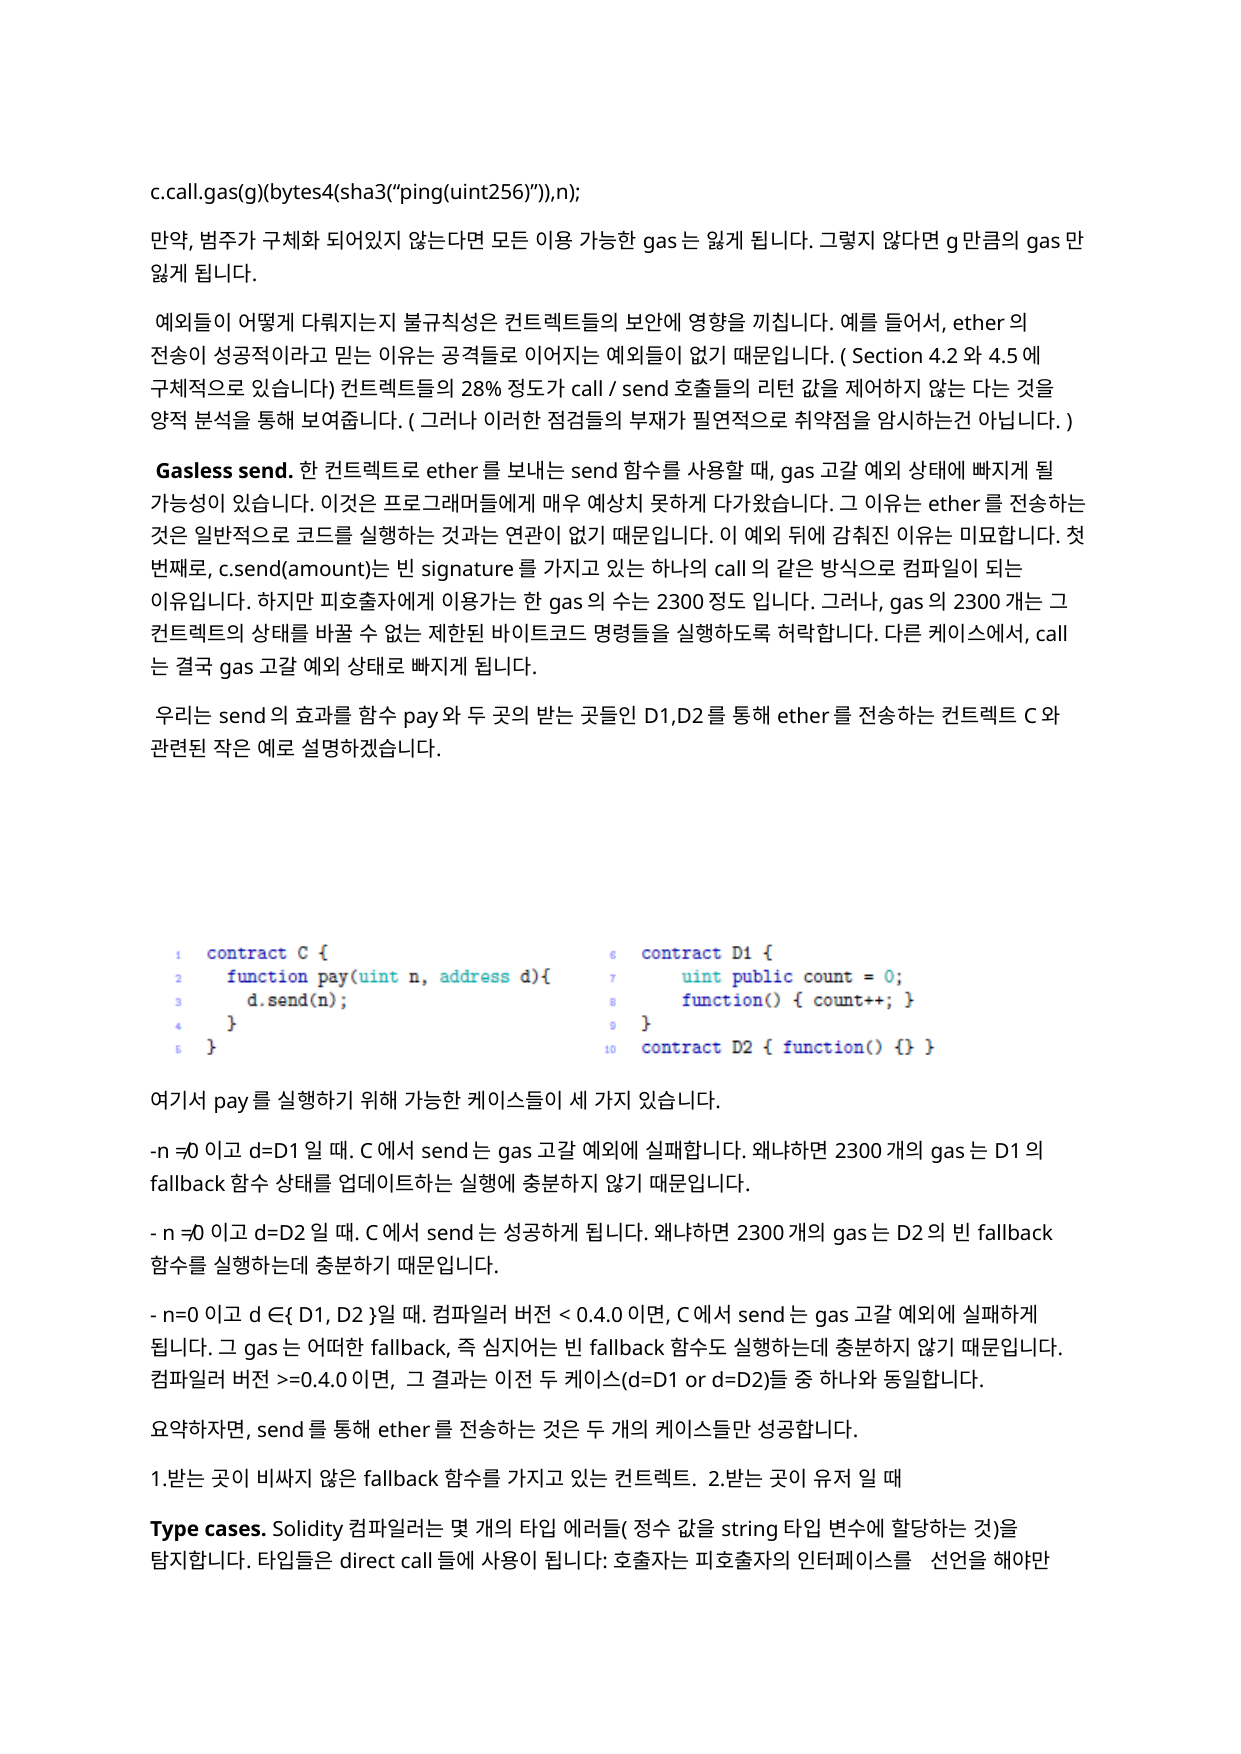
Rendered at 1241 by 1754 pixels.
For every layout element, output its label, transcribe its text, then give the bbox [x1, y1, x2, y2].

text 여기서 pay를 실행하기 위해 가능한 케이스들이 세 가지 있습니다. [150, 1085, 1090, 1115]
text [150, 1512, 1090, 1575]
text - n ≠0 이고 d=D2일 때. C에서 send는 성공하게 됩니다. 왜냐하면 2300개의 gas는 D2의 빈 fallback 함수를 실행하는데 충분하기 때문입니다. [150, 1216, 1090, 1279]
text 예외들이 어떻게 다뤄지는지 불규칙성은 컨트렉트들의 보안에 영향을 끼칩니다. 예를 들어서, ether의 전송이 성공적이라고 믿는 이유는 공격들로 이어지는 예외들이 없기 때문입니다. ( Section 4.2 와 4.5에 구체적으로 있습니다) 컨트렉트들의 28% 정도가 call / send 호출들의 리턴 값을 제어하지 않는 다는 것을 양적 분석을 통해 보여줍니다. ( 그러나 이러한 점검들의 부재가 필연적으로 취약점을 암시하는건 아닙니다. ) [150, 307, 1090, 435]
text 우리는 send의 효과를 함수 pay와 두 곳의 받는 곳들인 D1,D2를 통해 ether를 전송하는 컨트렉트 C와 관련된 작은 예로 설명하겠습니다. [150, 700, 1090, 763]
text - n=0 이고 d ∈{ D1, D2 }일 때. 컴파일러 버전 < 0.4.0이면, C에서 send는 gas 고갈 예외에 실패하게 됩니다. 그 gas는 어떠한 fallback, 즉 심지어는 빈 fallback 함수도 실행하는데 충분하지 않기 때문입니다. 컴파일러 버전 >=0.4.0이면, 그 결과는 이전 두 케이스(d=D1 or d=D2)들 중 하나와 동일합니다. [150, 1298, 1090, 1394]
picture [150, 923, 988, 1066]
text 1.받는 곳이 비싸지 않은 fallback 함수를 가지고 있는 컨트렉트. 2.받는 곳이 유저 일 때 [150, 1462, 1090, 1493]
text c.call.gas(g)(bytes4(sha3(“ping(uint256)”)),n); [150, 177, 1090, 206]
text 요약하자면, send를 통해 ether를 전송하는 것은 두 개의 케이스들만 성공합니다. [150, 1413, 1090, 1443]
text -n ≠0 이고 d=D1일 때. C에서 send는 gas 고갈 예외에 실패합니다. 왜냐하면 2300개의 gas는 D1의 fallback 함수 상태를 업데이트하는 실행에 충분하지 않기 때문입니다. [150, 1134, 1090, 1197]
text Gasless send. 한 컨트렉트로 ether를 보내는 send 함수를 사용할 때, gas 고갈 예외 상태에 빠지게 될 가능성이 있습니다. 이것은 프로그래머들에게 매우 예상치 못하게 다가왔습니다. 그 이유는 ether를 전송하는 것은 일반적으로 코드를 실행하는 것과는 연관이 없기 때문입니다. 이 예외 뒤에 감춰진 이유는 미묘합니다. 첫 번째로, c.send(amount)는 빈 signature를 가지고 있는 하나의 call의 같은 방식으로 컴파일이 되는 이유입니다. 하지만 피호출자에게 이용가는 한 gas의 수는 2300정도 입니다. 그러나, gas의 2300개는 그 컨트렉트의 상태를 바꿀 수 없는 제한된 바이트코드 명령들을 실행하도록 허락합니다. 다른 케이스에서, call는 결국 gas 고갈 예외 상태로 빠지게 됩니다. [150, 454, 1090, 681]
text 만약, 범주가 구체화 되어있지 않는다면 모든 이용 가능한 gas는 잃게 됩니다. 그렇지 않다면 g만큼의 gas만 잃게 됩니다. [150, 224, 1090, 287]
